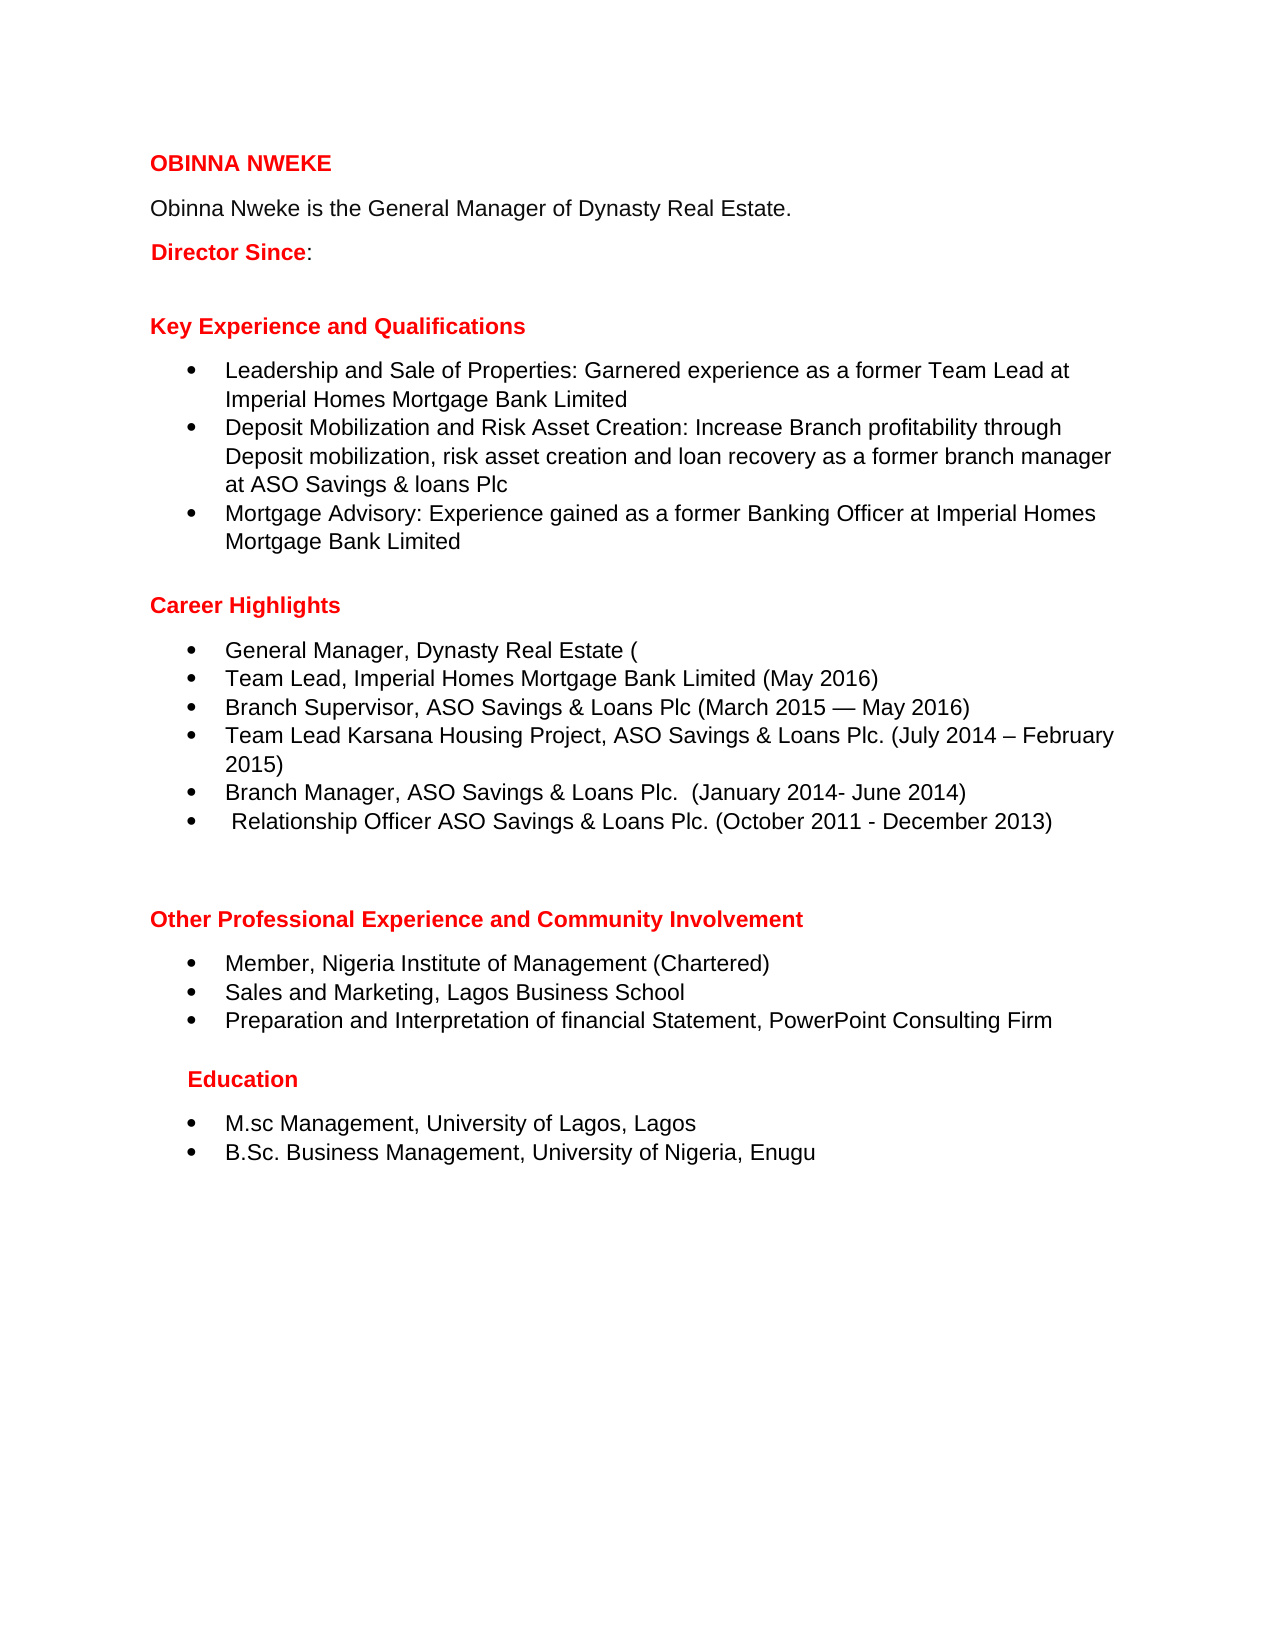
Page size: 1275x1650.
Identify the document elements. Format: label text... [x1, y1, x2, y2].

text Other Professional Experience and Community Involvement [150, 906, 1125, 932]
text OBINNA NWEKE [150, 150, 1125, 176]
list Member, Nigeria Institute of Management (Chartered) [187, 950, 1125, 977]
list Mortgage Advisory: Experience gained as a former Banking Officer at Imperial Homes Mortgage Bank Limited [187, 499, 1125, 554]
subtitle Director Since: [151, 239, 1125, 266]
list General Manager, Dynasty Real Estate ( [187, 637, 1125, 663]
list M.sc Management, University of Lagos, Lagos [187, 1110, 1125, 1137]
text Career Highlights [150, 592, 1125, 619]
list Team Lead Karsana Housing Project, ASO Savings & Loans Plc. (July 2014 – February 2015) [187, 722, 1125, 777]
list Branch Manager, ASO Savings & Loans Plc. (January 2014- June 2014) [187, 779, 1125, 806]
list Branch Supervisor, ASO Savings & Loans Plc (March 2015 — May 2016) [187, 694, 1125, 720]
text Key Experience and Qualifications [150, 313, 1125, 339]
list Sales and Marketing, Lagos Business School [187, 979, 1125, 1005]
text Obinna Nweke is the General Manager of Dynasty Real Estate. [150, 194, 1125, 221]
list Leadership and Sale of Properties: Garnered experience as a former Team Lead at Imperial Homes Mortgage Bank Limited [187, 357, 1125, 412]
list B.Sc. Business Management, University of Nigeria, Enugu [187, 1139, 1123, 1165]
list Deposit Mobilization and Risk Asset Creation: Increase Branch profitability through Deposit mobilization, risk asset creation and loan recovery as a former branch manager at ASO Savings & loans Plc [187, 414, 1125, 497]
text Education [187, 1066, 1125, 1092]
list Relationship Officer ASO Savings & Loans Plc. (October 2011 - December 2013) [187, 808, 1125, 834]
list Team Lead, Imperial Homes Mortgage Bank Limited (May 2016) [187, 665, 1125, 692]
list Preparation and Interpretation of financial Statement, PowerPoint Consulting Firm [187, 1007, 1125, 1033]
